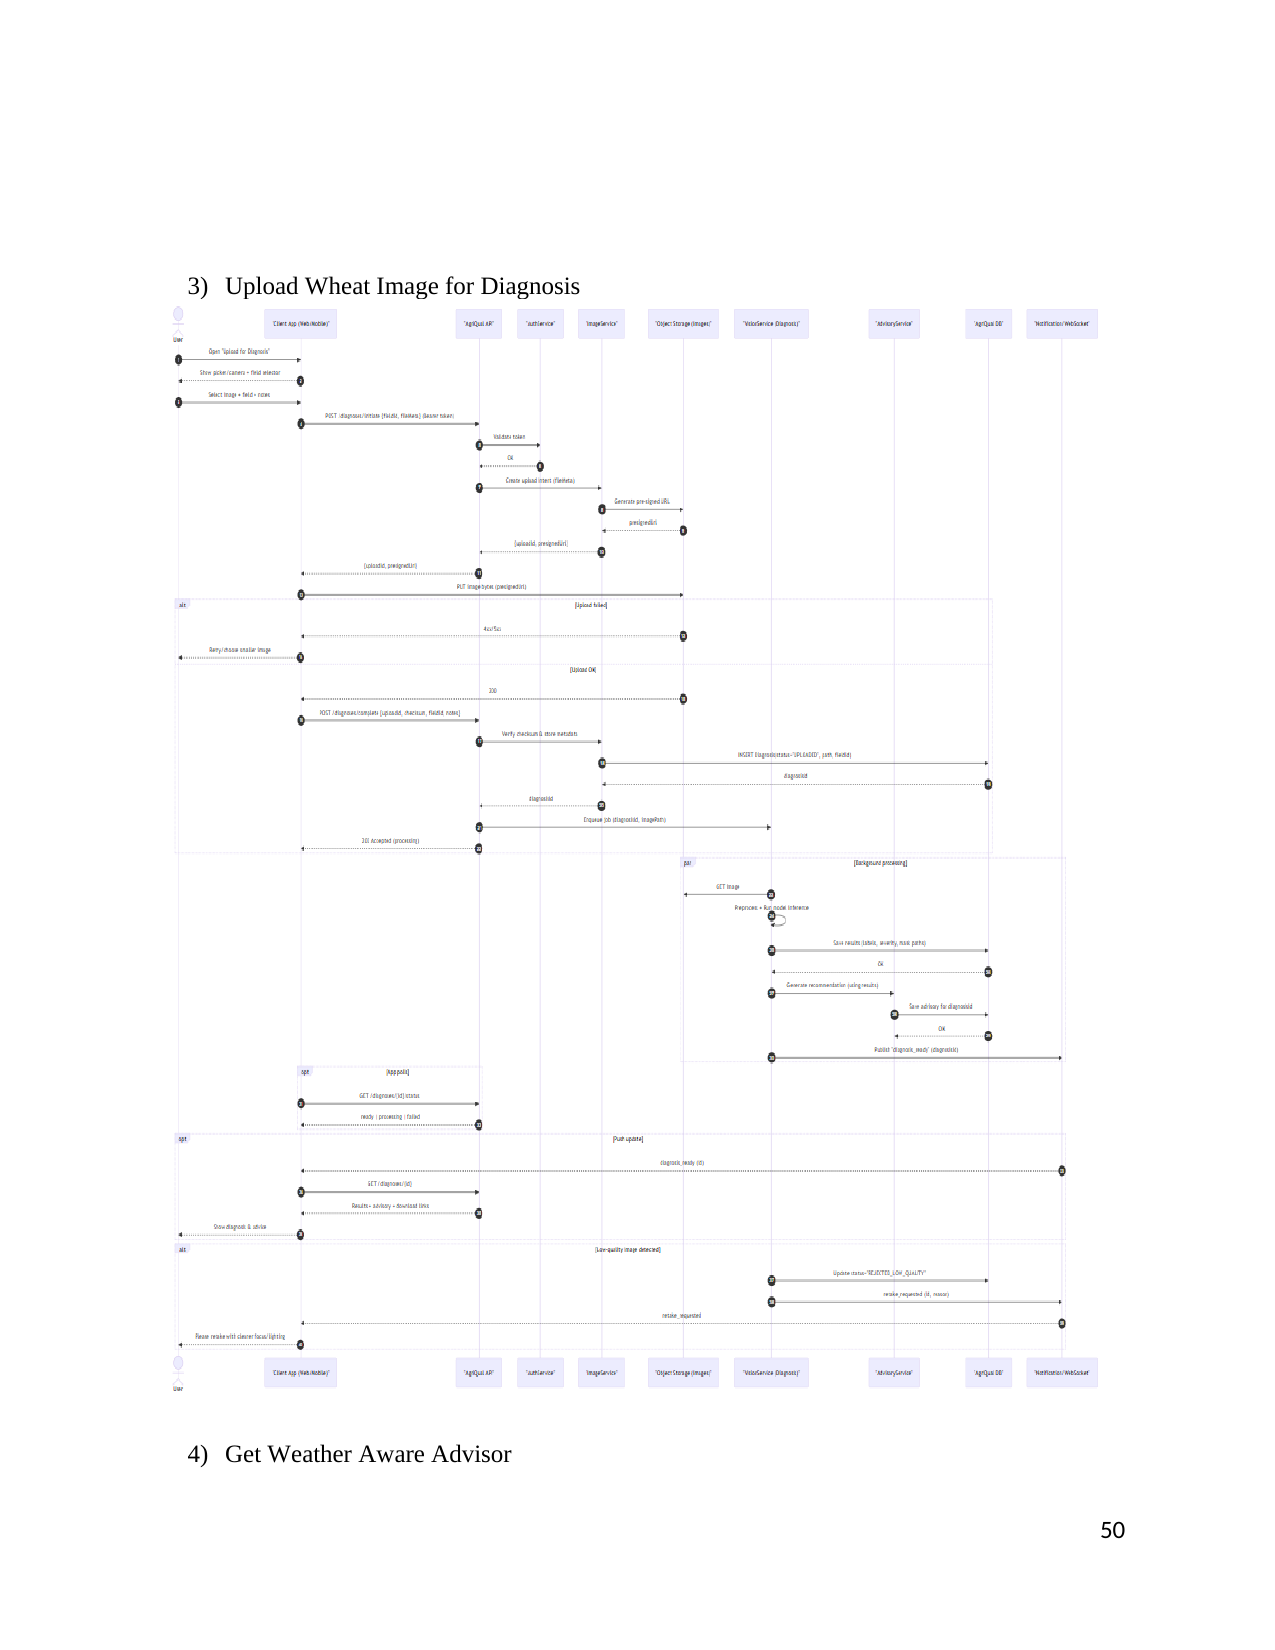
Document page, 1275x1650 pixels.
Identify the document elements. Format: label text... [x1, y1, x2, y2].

picture [150, 299, 1155, 1439]
list Get Weather Aware Advisor [187, 1439, 1125, 1467]
subtitle Upload Wheat Image for Diagnosis [187, 271, 1125, 299]
